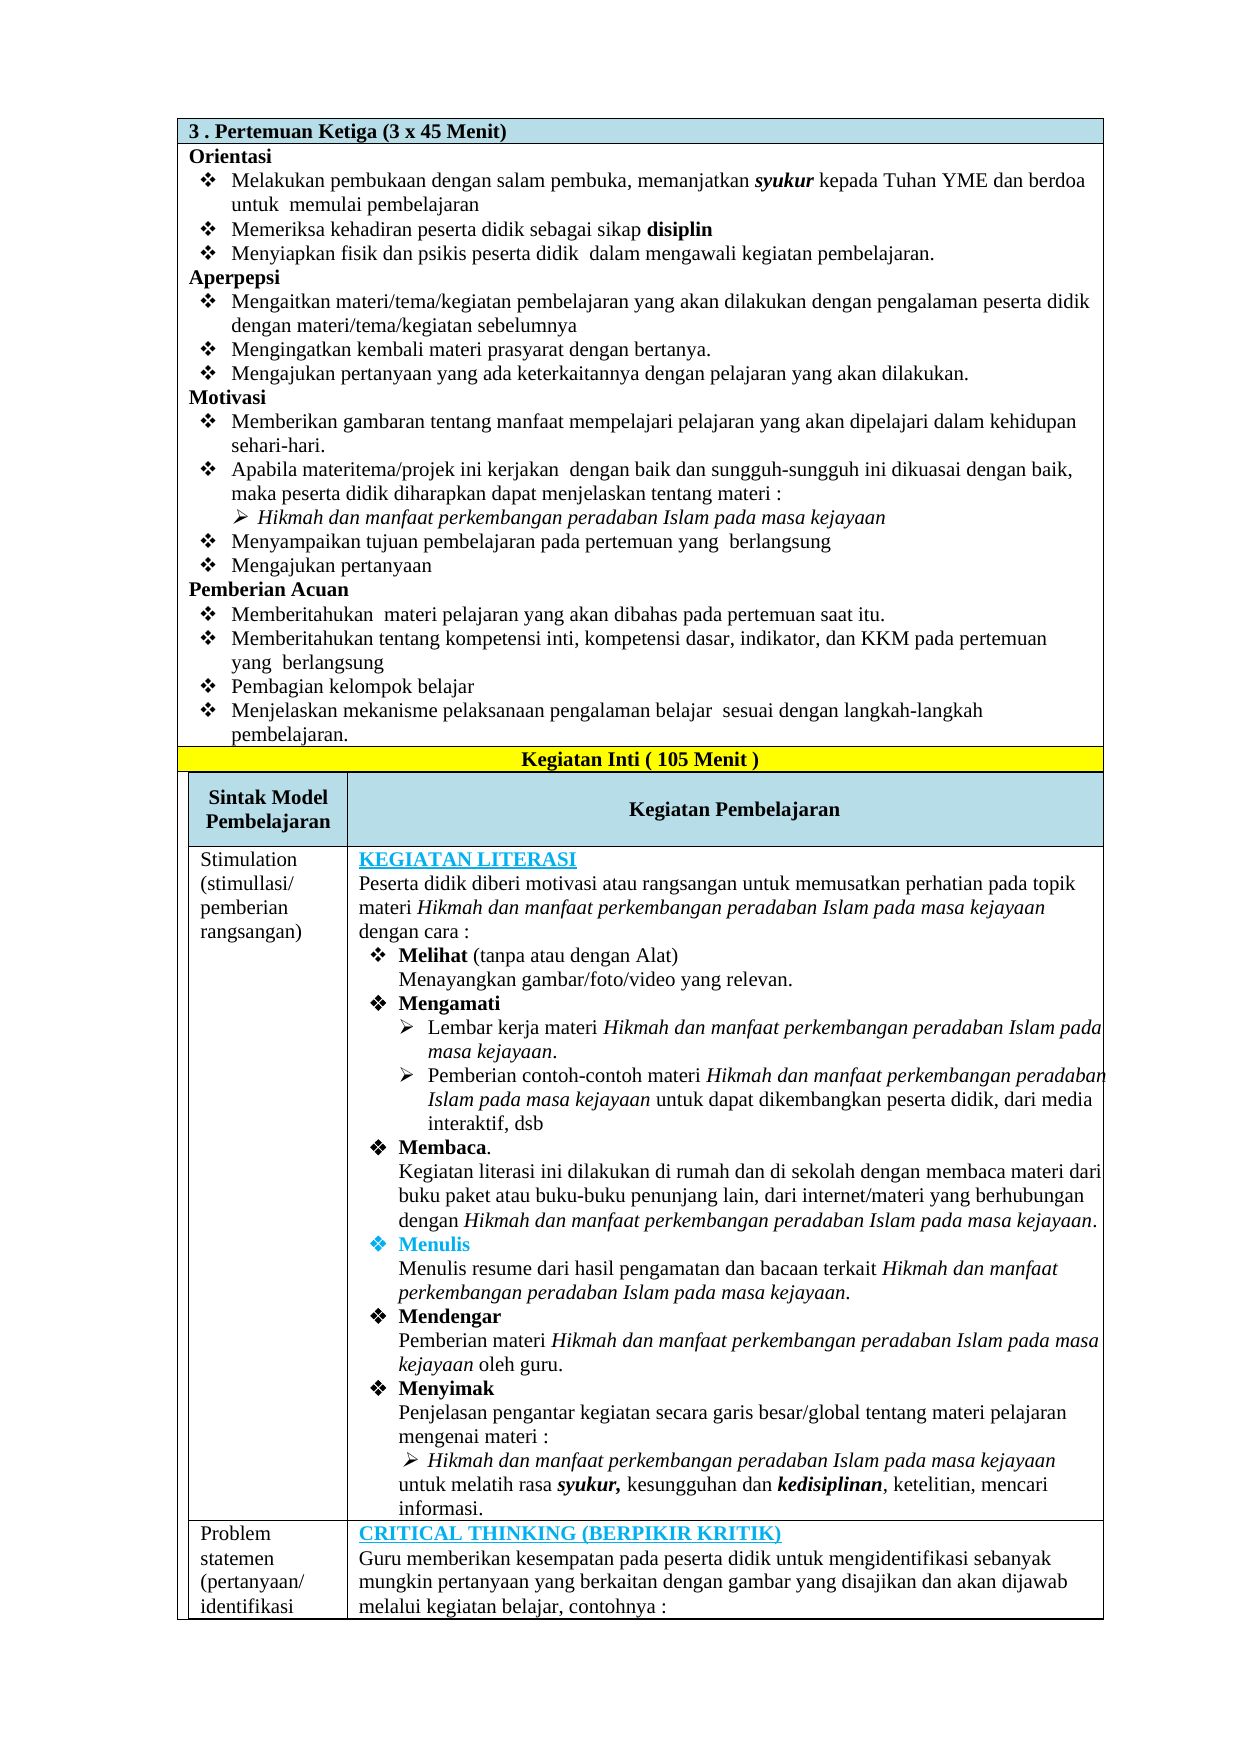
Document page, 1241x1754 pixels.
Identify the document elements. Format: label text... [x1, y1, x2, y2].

table_cell [189, 847, 347, 1520]
table_cell [348, 1521, 1103, 1618]
table_cell [189, 1521, 347, 1618]
table_cell Kegiatan Inti ( 105 Menit ) [178, 747, 1103, 771]
table_header 3 . Pertemuan Ketiga (3 x 45 Menit) [178, 119, 1103, 143]
table_cell [348, 847, 1103, 1520]
table_cell [178, 772, 188, 1619]
